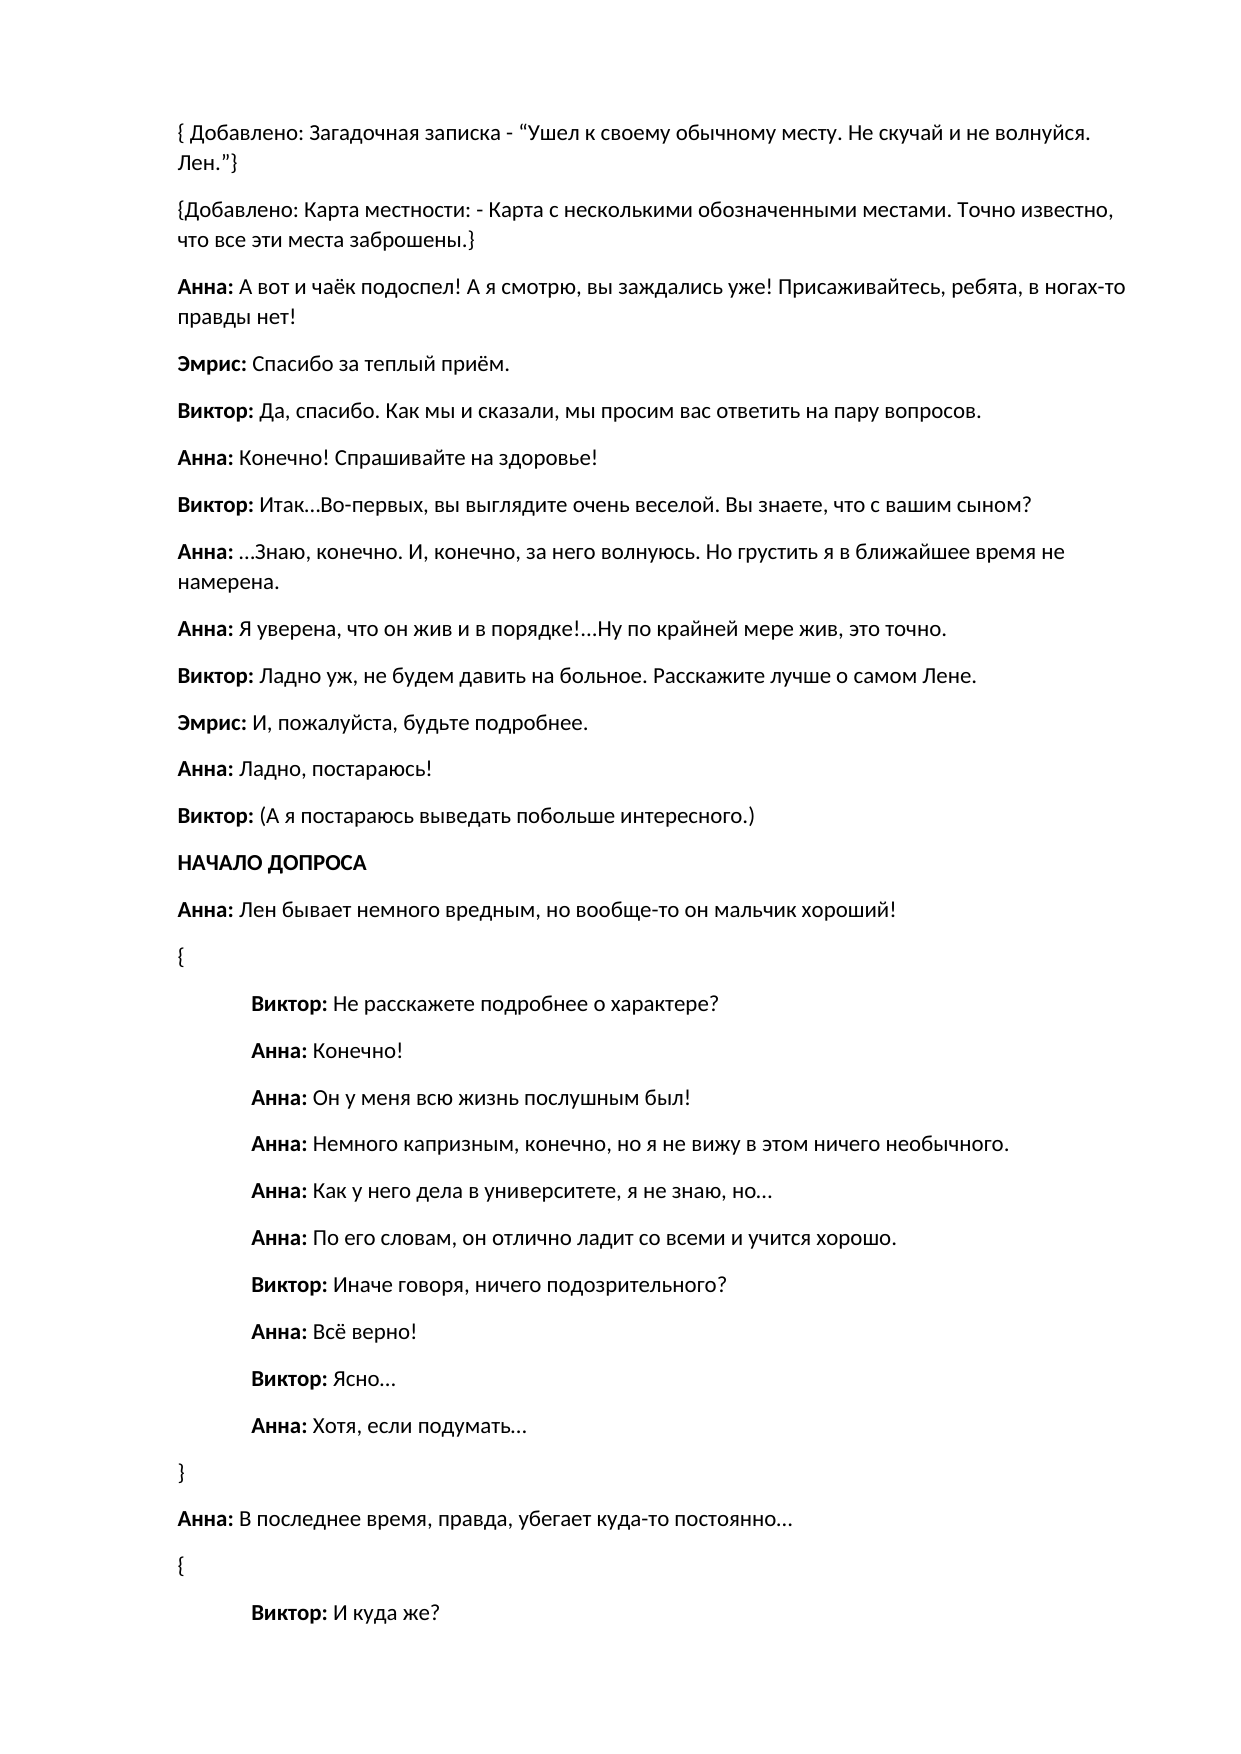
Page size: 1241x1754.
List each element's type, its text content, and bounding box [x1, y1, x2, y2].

text Эмрис: Спасибо за теплый приём. [177, 349, 1152, 377]
text Виктор: (А я постараюсь выведать побольше интересного.) [177, 801, 1152, 829]
text { Добавлено: Загадочная записка - “Ушел к своему обычному месту. Не скучай и не волнуйся. Лен.”} [177, 118, 1152, 176]
text Анна: Как у него дела в университете, я не знаю, но… [177, 1176, 1152, 1204]
text НАЧАЛО ДОПРОСА [177, 848, 1152, 876]
text Анна: Он у меня всю жизнь послушным был! [177, 1083, 1152, 1111]
text { [177, 942, 1152, 970]
text Эмрис: И, пожалуйста, будьте подробнее. [177, 708, 1152, 736]
text {Добавлено: Карта местности: - Карта с несколькими обозначенными местами. Точно известно, что все эти места заброшены.} [177, 195, 1152, 253]
text Анна: По его словам, он отлично ладит со всеми и учится хорошо. [177, 1223, 1152, 1251]
text Анна: А вот и чаёк подоспел! А я смотрю, вы заждались уже! Присаживайтесь, ребята, в ногах-то правды нет! [177, 272, 1152, 331]
text Анна: Я уверена, что он жив и в порядке!...Ну по крайней мере жив, это точно. [177, 614, 1152, 642]
text } [177, 1458, 1152, 1486]
text Анна: Всё верно! [177, 1317, 1152, 1345]
text Виктор: Ладно уж, не будем давить на больное. Расскажите лучше о самом Лене. [177, 661, 1152, 689]
text Анна: В последнее время, правда, убегает куда-то постоянно… [177, 1504, 1152, 1533]
text Анна: …Знаю, конечно. И, конечно, за него волнуюсь. Но грустить я в ближайшее время не намерена. [177, 537, 1152, 595]
text Анна: Конечно! [177, 1036, 1152, 1064]
text Анна: Лен бывает немного вредным, но вообще-то он мальчик хороший! [177, 895, 1152, 923]
text Анна: Немного капризным, конечно, но я не вижу в этом ничего необычного. [177, 1129, 1152, 1158]
text { [177, 1551, 1152, 1579]
text Виктор: Да, спасибо. Как мы и сказали, мы просим вас ответить на пару вопросов. [177, 396, 1152, 424]
text Анна: Хотя, если подумать… [177, 1411, 1152, 1439]
text Виктор: Ясно… [177, 1364, 1152, 1392]
text Виктор: Иначе говоря, ничего подозрительного? [177, 1270, 1152, 1298]
text Виктор: Итак…Во-первых, вы выглядите очень веселой. Вы знаете, что с вашим сыном? [177, 490, 1152, 518]
text Анна: Ладно, постараюсь! [177, 754, 1152, 783]
text Виктор: Не расскажете подробнее о характере? [177, 989, 1152, 1017]
text Анна: Конечно! Спрашивайте на здоровье! [177, 443, 1152, 471]
text Виктор: И куда же? [177, 1598, 1152, 1626]
